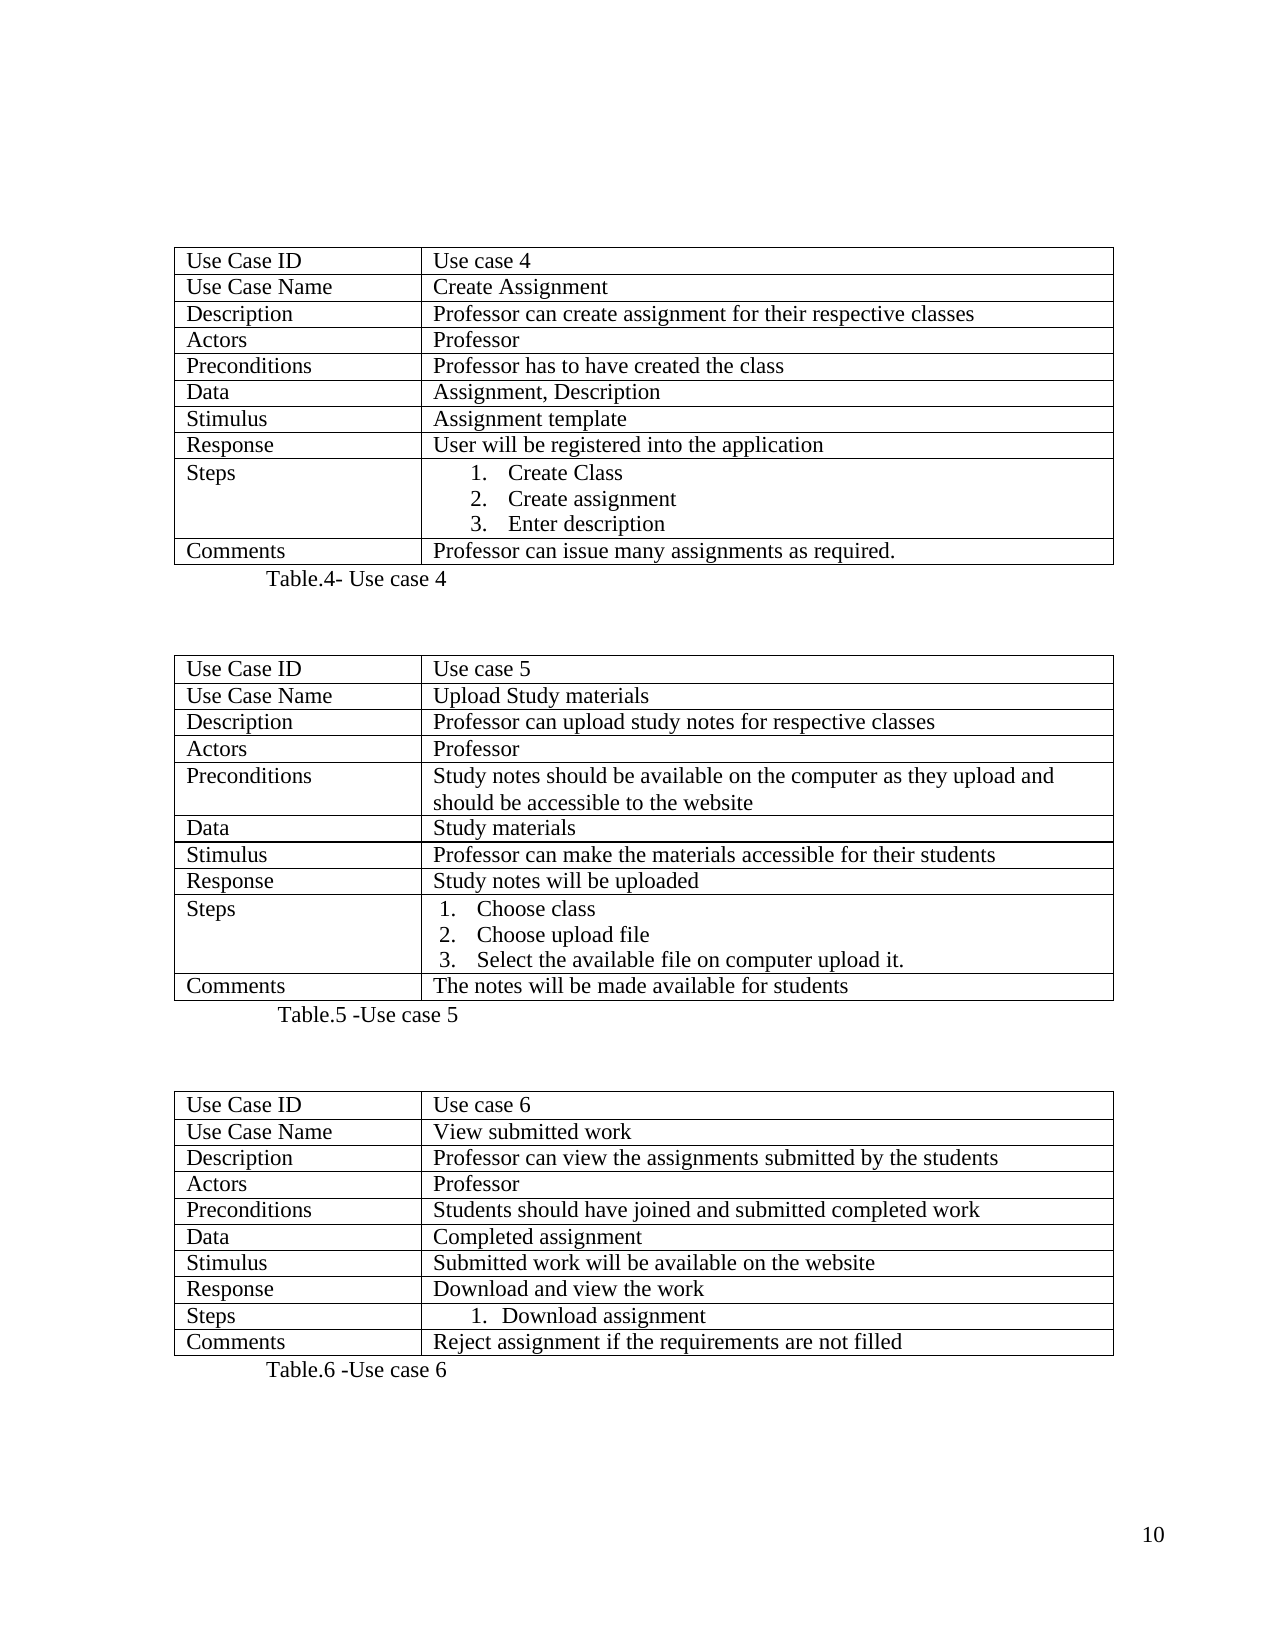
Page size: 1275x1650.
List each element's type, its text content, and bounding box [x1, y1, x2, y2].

table_cell Assignment, Description [422, 381, 1113, 406]
table_cell Data [175, 816, 421, 841]
table_cell Professor can issue many assignments as required. [422, 539, 1113, 564]
table_cell Comments [175, 1330, 421, 1355]
table_cell Preconditions [175, 763, 421, 815]
table_cell Study materials [422, 816, 1113, 841]
table_cell Create Class Create assignment Enter description [422, 459, 1113, 537]
table_cell Description [175, 1146, 421, 1171]
table_cell Professor can upload study notes for respective classes [422, 710, 1113, 735]
table_cell Actors [175, 328, 421, 353]
table_cell Students should have joined and submitted completed work [422, 1199, 1113, 1224]
table_header Use Case ID [175, 248, 421, 274]
table_header Use case 6 [422, 1092, 1113, 1118]
table_cell Response [175, 433, 421, 458]
table_cell Stimulus [175, 843, 421, 868]
table_cell Comments [175, 539, 421, 564]
table_cell Choose class Choose upload file Select the available file on computer upload it. [422, 895, 1113, 973]
table_cell Actors [175, 1172, 421, 1198]
table_cell Steps [175, 1304, 421, 1329]
table_cell Professor has to have created the class [422, 354, 1113, 379]
table_cell Professor can create assignment for their respective classes [422, 302, 1113, 327]
table_cell View submitted work [422, 1120, 1113, 1145]
table_cell Preconditions [175, 354, 421, 379]
table_cell The notes will be made available for students [422, 974, 1113, 999]
table_cell Study notes should be available on the computer as they upload and should be accessible to the website [422, 763, 1113, 815]
table_header Use case 4 [422, 248, 1113, 274]
text Table.4- Use case 4 [266, 565, 1221, 591]
table_header Use Case ID [175, 1092, 421, 1118]
table_cell Use Case Name [175, 275, 421, 301]
table_cell Use Case Name [175, 1120, 421, 1145]
table_cell Response [175, 869, 421, 894]
table_cell Description [175, 302, 421, 327]
table_header Use case 5 [422, 656, 1113, 683]
table_cell Steps [175, 459, 421, 537]
table_cell Data [175, 1225, 421, 1250]
table_cell Use Case Name [175, 684, 421, 709]
table_cell Comments [175, 974, 421, 999]
table_cell Actors [175, 736, 421, 762]
text Table.5 -Use case 5 [277, 1001, 1221, 1027]
table_cell Professor [422, 1172, 1113, 1198]
table_cell Download and view the work [422, 1277, 1113, 1303]
table_cell Create Assignment [422, 275, 1113, 301]
table_cell Professor can view the assignments submitted by the students [422, 1146, 1113, 1171]
table_cell Professor can make the materials accessible for their students [422, 843, 1113, 868]
table_cell Steps [175, 895, 421, 973]
table_cell Completed assignment [422, 1225, 1113, 1250]
table_cell Stimulus [175, 407, 421, 432]
table_cell Study notes will be uploaded [422, 869, 1113, 894]
table_cell Submitted work will be available on the website [422, 1251, 1113, 1276]
table_cell Data [175, 381, 421, 406]
table_cell Assignment template [422, 407, 1113, 432]
table_cell User will be registered into the application [422, 433, 1113, 458]
table_cell Description [175, 710, 421, 735]
table_cell 1. Download assignment [422, 1304, 1113, 1329]
text Table.6 -Use case 6 [266, 1356, 1221, 1383]
table_header Use Case ID [175, 656, 421, 683]
table_cell Reject assignment if the requirements are not filled [422, 1330, 1113, 1355]
table_cell Upload Study materials [422, 684, 1113, 709]
table_cell Response [175, 1277, 421, 1303]
table_cell Stimulus [175, 1251, 421, 1276]
table_cell Preconditions [175, 1199, 421, 1224]
table_cell Professor [422, 736, 1113, 762]
table_cell Professor [422, 328, 1113, 353]
